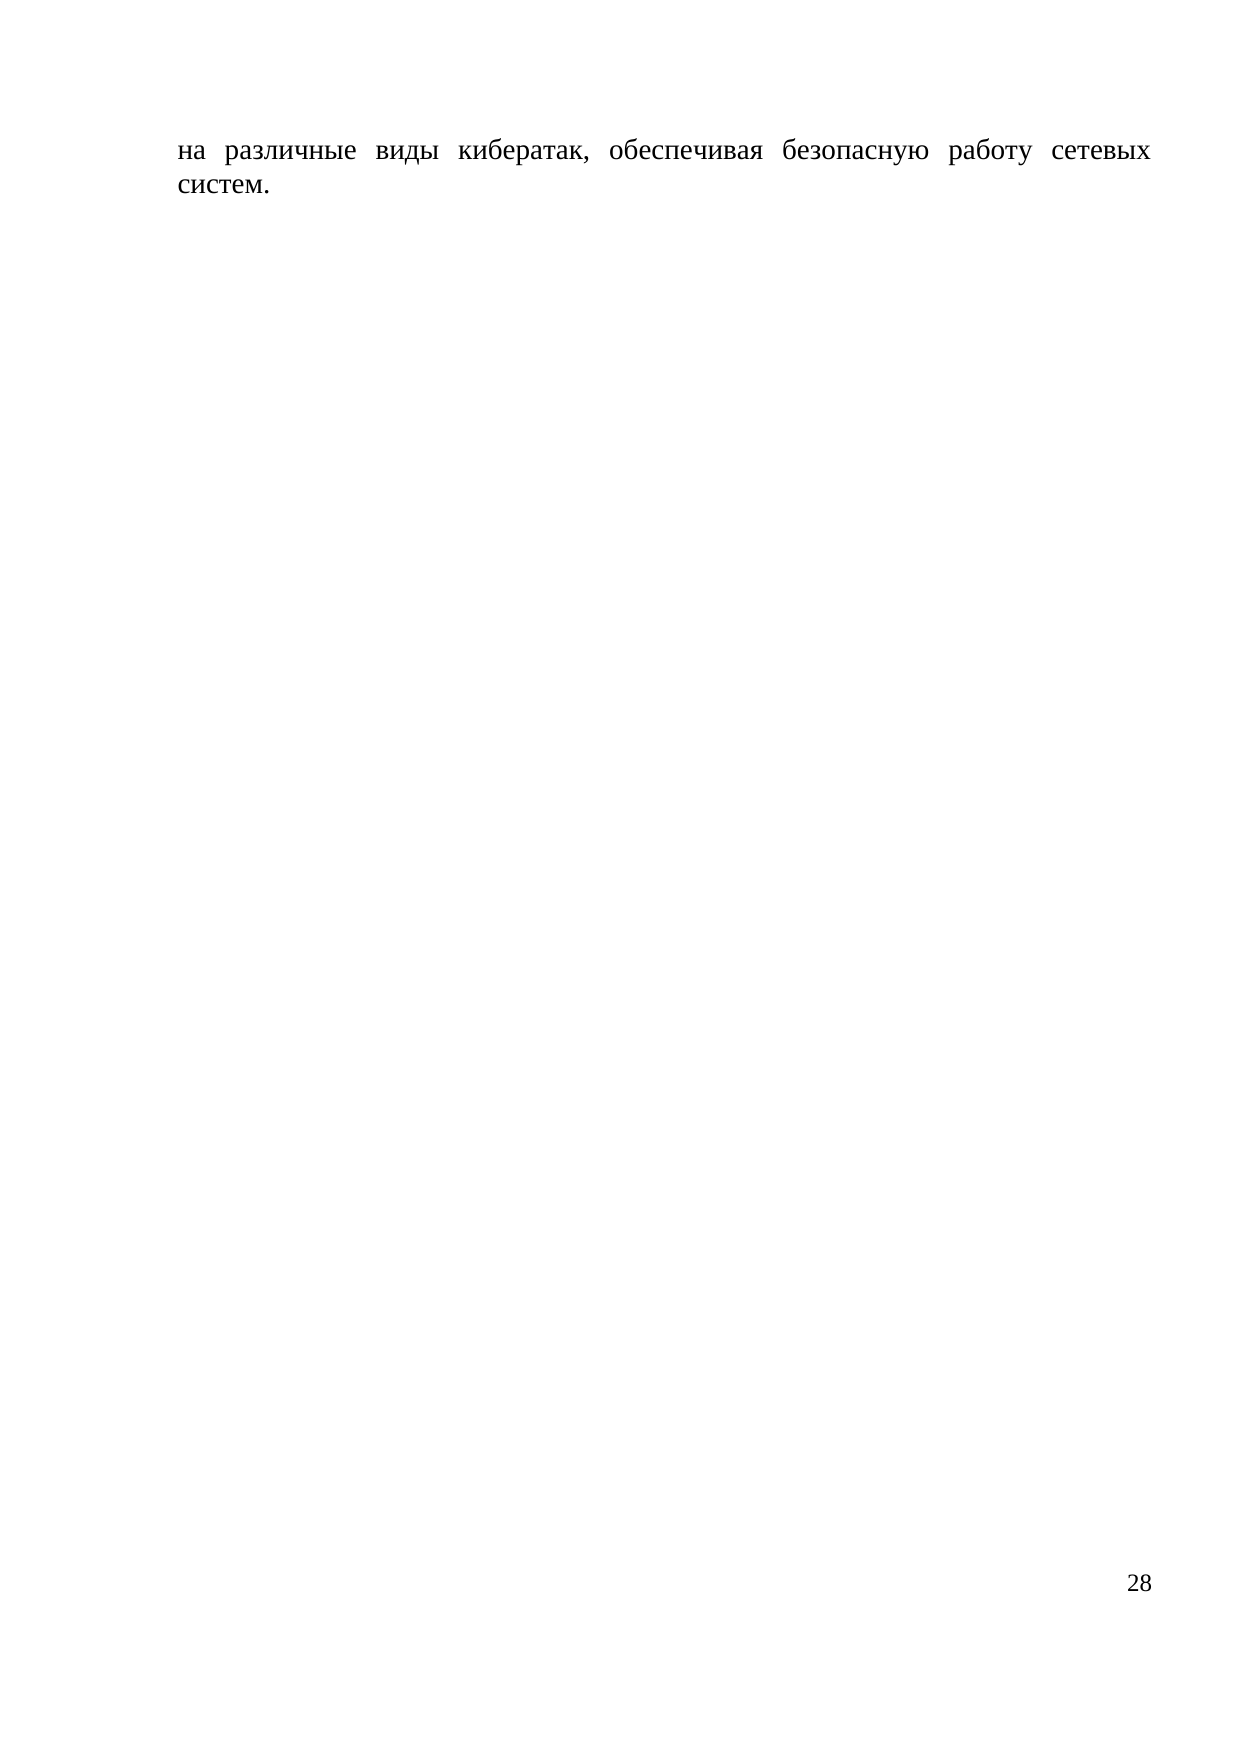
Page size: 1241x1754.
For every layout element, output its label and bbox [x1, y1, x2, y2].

text [177, 132, 1152, 199]
